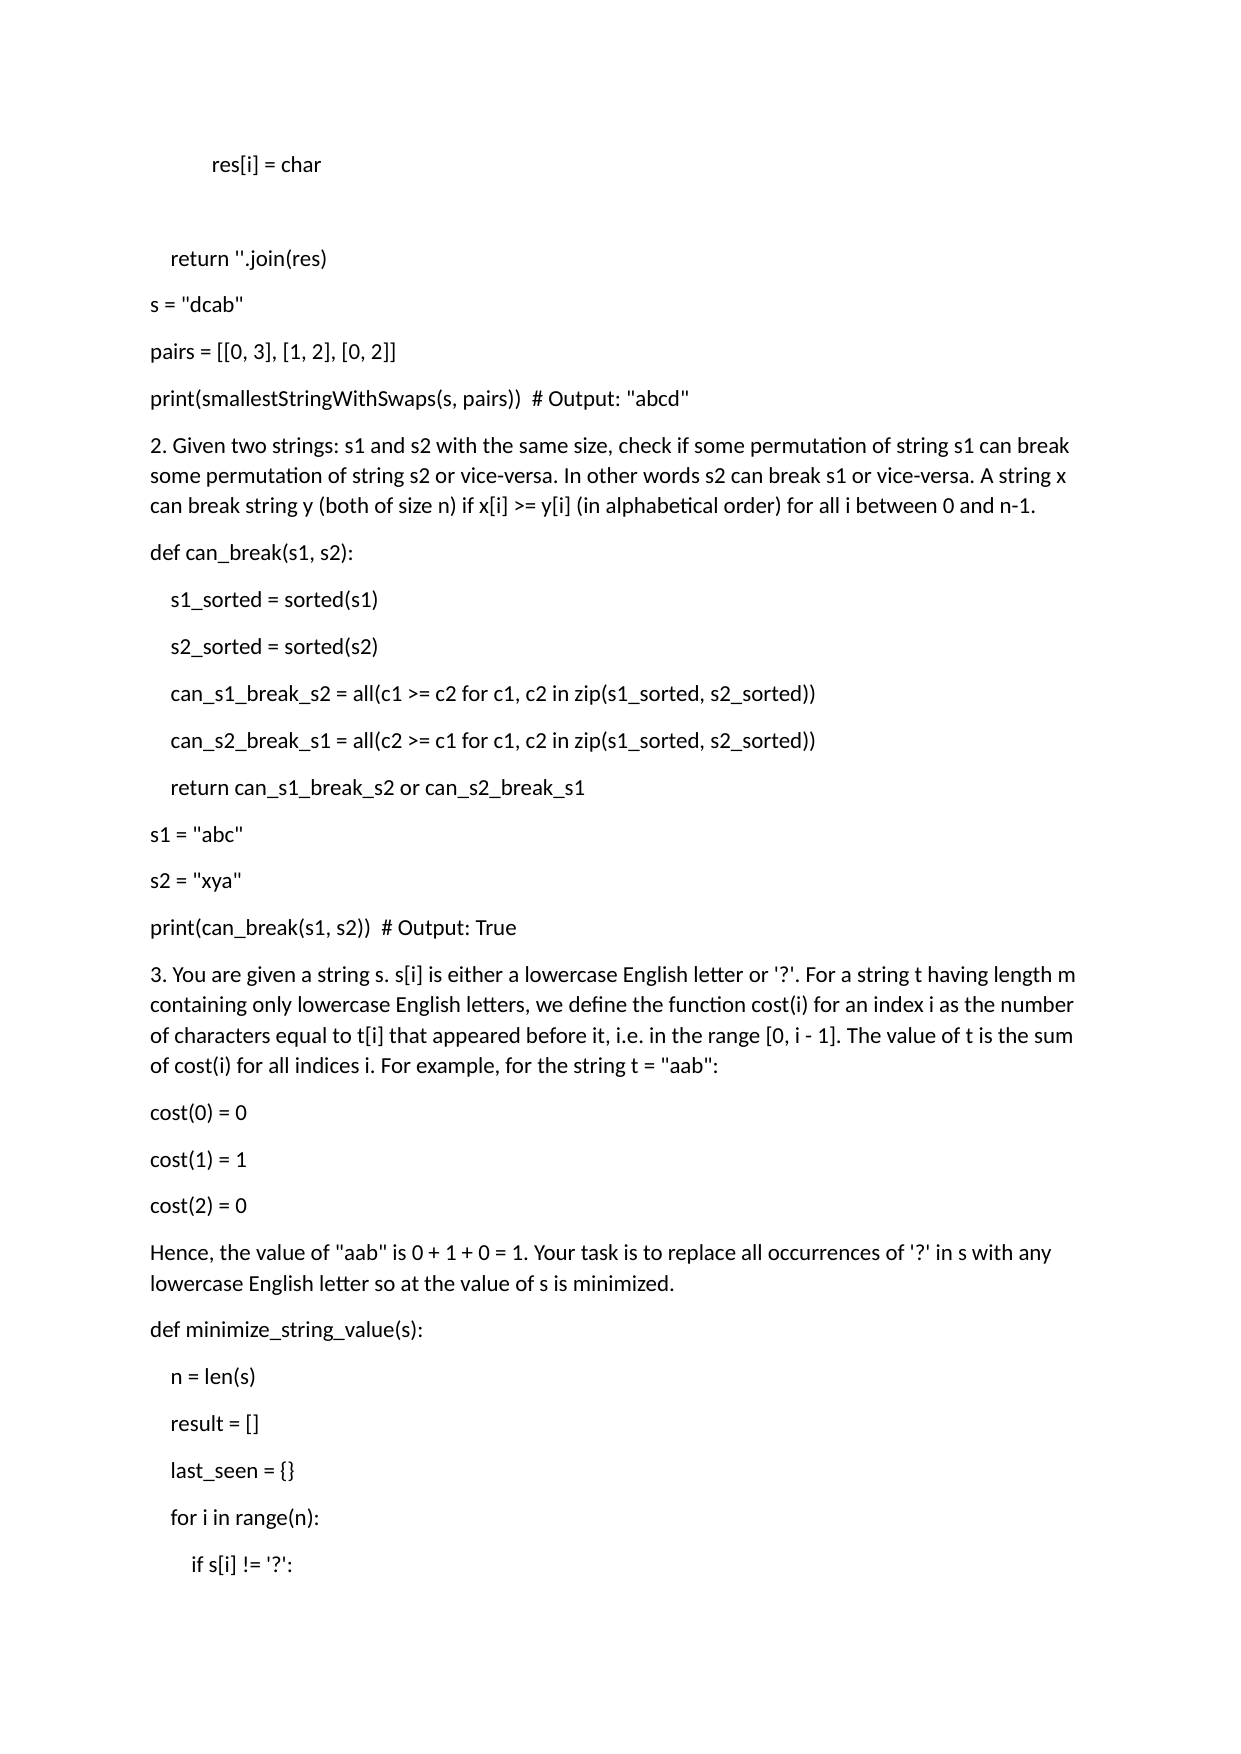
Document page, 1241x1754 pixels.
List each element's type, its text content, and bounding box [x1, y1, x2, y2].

text cost(1) = 1 [150, 1145, 1090, 1173]
text n = len(s) [150, 1362, 1090, 1391]
text s = "dcab" [150, 291, 1090, 319]
text can_s2_break_s1 = all(c2 >= c1 for c1, c2 in zip(s1_sorted, s2_sorted)) [150, 726, 1090, 754]
text s1 = "abc" [150, 820, 1090, 848]
text def can_break(s1, s2): [150, 538, 1090, 567]
text s2 = "xya" [150, 867, 1090, 895]
text print(can_break(s1, s2)) # Output: True [150, 913, 1090, 942]
text s1_sorted = sorted(s1) [150, 585, 1090, 613]
text def minimize_string_value(s): [150, 1316, 1090, 1344]
text result = [] [150, 1409, 1090, 1437]
text last_seen = {} [150, 1456, 1090, 1484]
text for i in range(n): [150, 1503, 1090, 1531]
text s2_sorted = sorted(s2) [150, 632, 1090, 660]
text res[i] = char [150, 150, 1090, 178]
text return ''.join(res) [150, 244, 1090, 272]
text Hence, the value of "aab" is 0 + 1 + 0 = 1. Your task is to replace all occurrences of '?' in s with any lowercase English letter so at the value of s is minimized. [150, 1238, 1090, 1297]
text 3. You are given a string s. s[i] is either a lowercase English letter or '?'. For a string t having length m containing only lowercase English letters, we define the function cost(i) for an index i as the number of characters equal to t[i] that appeared before it, i.e. in the range [0, i - 1]. The value of t is the sum of cost(i) for all indices i. For example, for the string t = "aab": [150, 960, 1090, 1079]
text 2. Given two strings: s1 and s2 with the same size, check if some permutation of string s1 can break some permutation of string s2 or vice-versa. In other words s2 can break s1 or vice-versa. A string x can break string y (both of size n) if x[i] >= y[i] (in alphabetical order) for all i between 0 and n-1. [150, 431, 1090, 520]
text cost(0) = 0 [150, 1098, 1090, 1126]
text return can_s1_break_s2 or can_s2_break_s1 [150, 773, 1090, 801]
text pairs = [[0, 3], [1, 2], [0, 2]] [150, 337, 1090, 366]
text can_s1_break_s2 = all(c1 >= c2 for c1, c2 in zip(s1_sorted, s2_sorted)) [150, 679, 1090, 707]
text if s[i] != '?': [150, 1550, 1090, 1578]
text print(smallestStringWithSwaps(s, pairs)) # Output: "abcd" [150, 384, 1090, 412]
text cost(2) = 0 [150, 1192, 1090, 1220]
